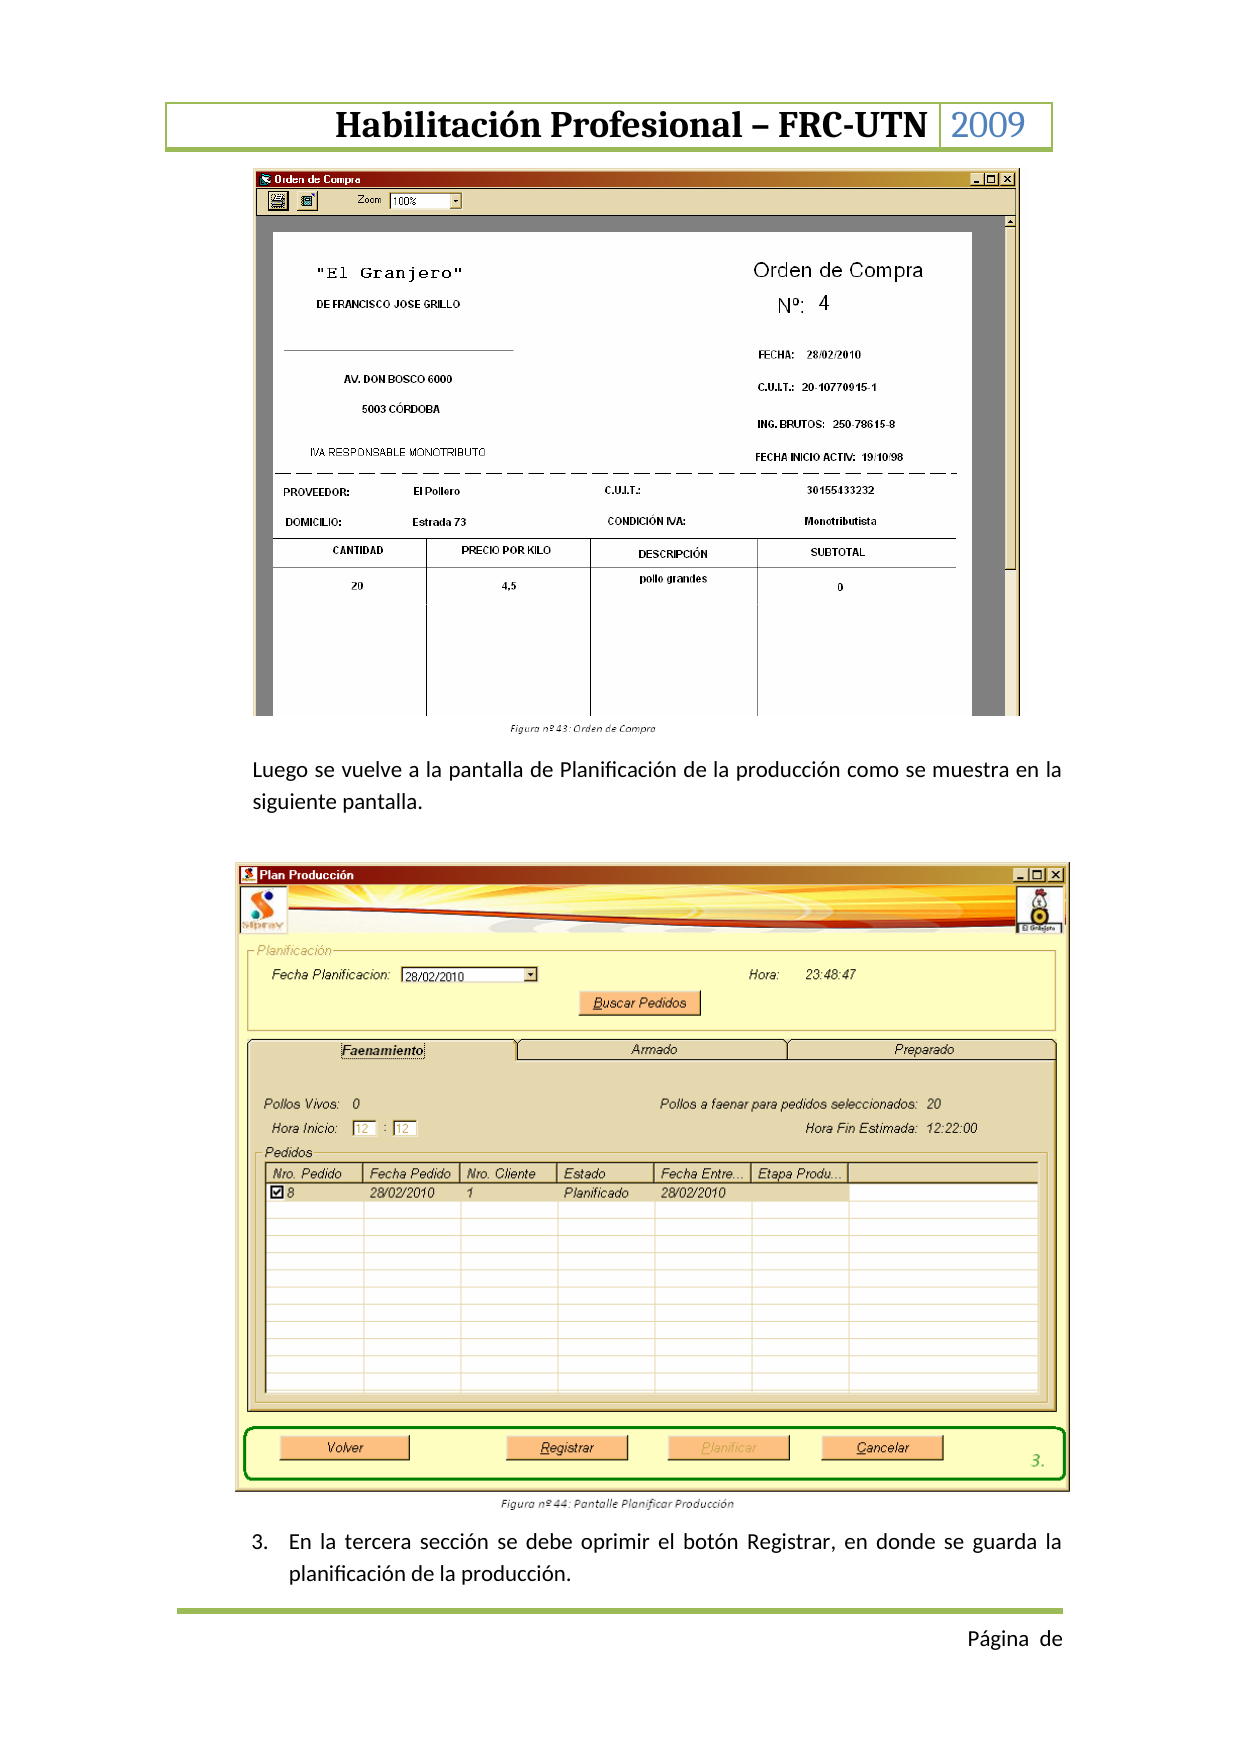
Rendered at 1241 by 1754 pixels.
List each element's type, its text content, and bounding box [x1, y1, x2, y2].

list En la tercera sección se debe oprimir el botón Registrar, en donde se guarda la planificación de la producción. [251, 1527, 1063, 1588]
picture [232, 859, 1077, 1516]
picture [248, 165, 1030, 739]
list Luego se vuelve a la pantalla de Planificación de la producción como se muestra en la siguiente pantalla. [252, 755, 1063, 815]
